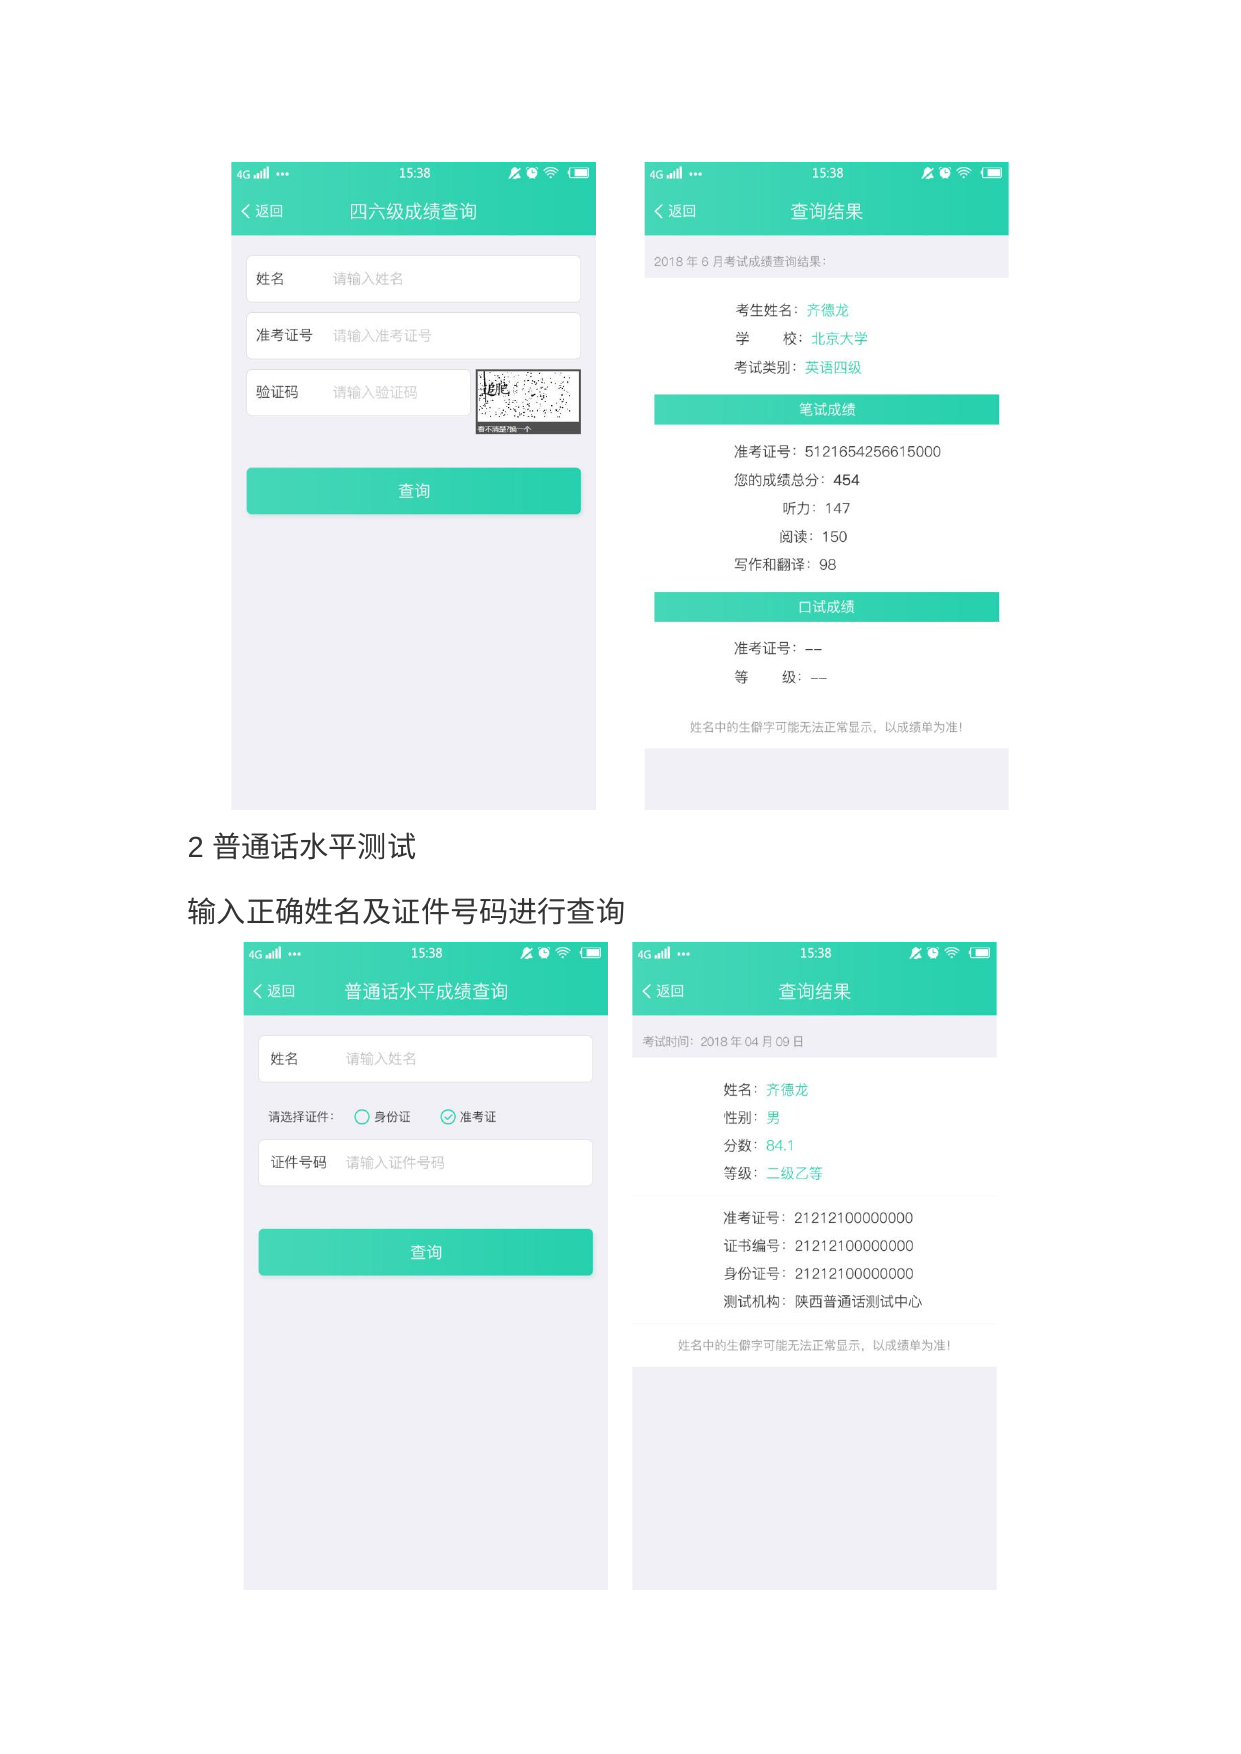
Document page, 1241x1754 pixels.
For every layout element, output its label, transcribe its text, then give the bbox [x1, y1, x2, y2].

picture [231, 162, 596, 810]
text 输入正确姓名及证件号码进行查询 [187, 877, 1053, 942]
text 2 普通话水平测试 [187, 812, 1053, 877]
picture [632, 942, 997, 1590]
picture [644, 162, 1009, 810]
picture [243, 942, 608, 1590]
